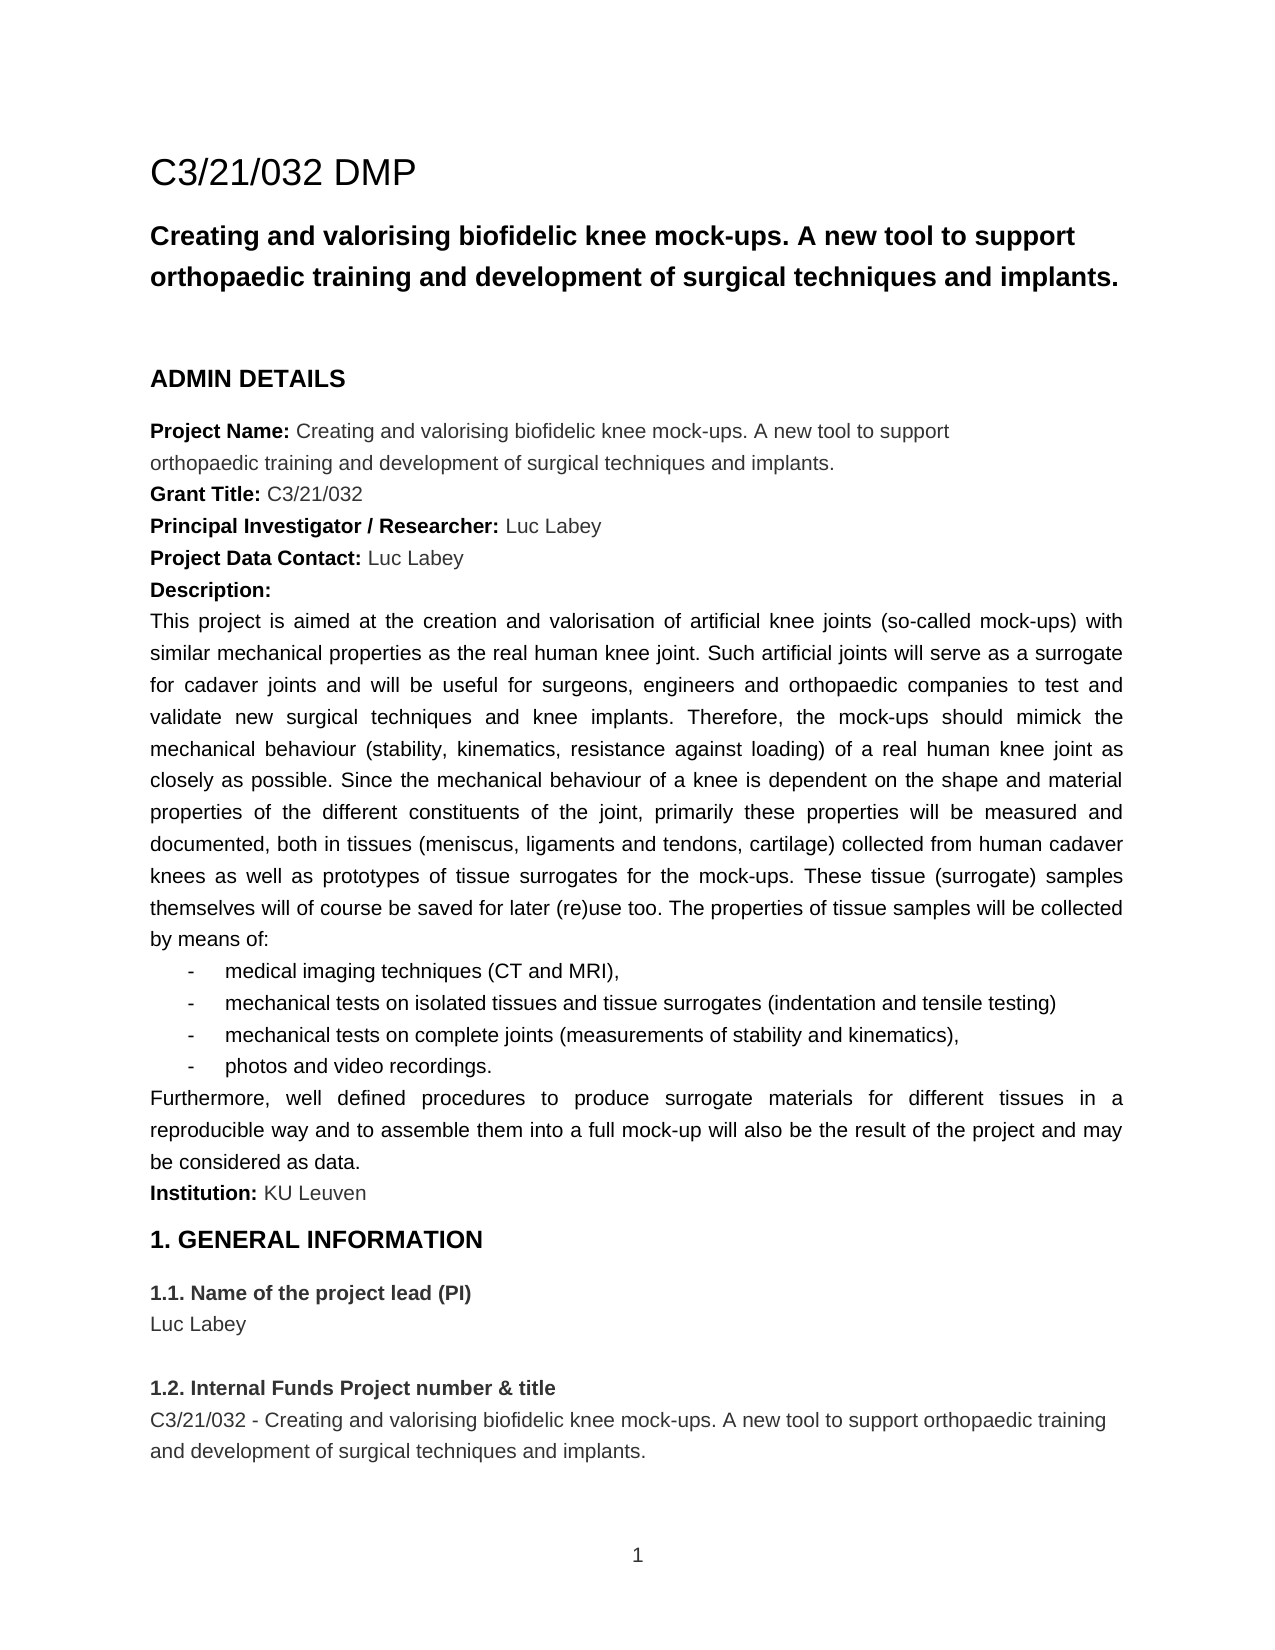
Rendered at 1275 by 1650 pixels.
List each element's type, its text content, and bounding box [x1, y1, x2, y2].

subtitle Creating and valorising biofidelic knee mock-ups. A new tool to support [150, 220, 1125, 251]
subtitle C3/21/032 DMP [150, 150, 1125, 193]
text orthopaedic training and development of surgical techniques and implants. [150, 451, 1125, 474]
subtitle 1. GENERAL INFORMATION [150, 1226, 1125, 1254]
subtitle orthopaedic training and development of surgical techniques and implants. [150, 261, 1125, 293]
list mechanical tests on isolated tissues and tissue surrogates (indentation and tensile testing) [187, 991, 1125, 1014]
list photos and video recordings. [187, 1054, 1125, 1078]
text This project is aimed at the creation and valorisation of artificial knee joints (so-called mock-ups) with similar mechanical properties as the real human knee joint. Such artificial joints will serve as a surrogate for cadaver joints and will be useful for surgeons, engineers and orthopaedic companies to test and validate new surgical techniques and knee implants. Therefore, the mock-ups should mimick the mechanical behaviour (stability, kinematics, resistance against loading) of a real human knee joint as closely as possible. Since the mechanical behaviour of a knee is dependent on the shape and material properties of the different constituents of the joint, primarily these properties will be measured and documented, both in tissues (meniscus, ligaments and tendons, cartilage) collected from human cadaver knees as well as prototypes of tissue surrogates for the mock-ups. These tissue (surrogate) samples themselves will of course be saved for later (re)use too. The properties of tissue samples will be collected by means of: [150, 609, 1125, 951]
subtitle ADMIN DETAILS [150, 364, 1125, 393]
text Luc Labey [150, 1312, 1125, 1336]
text C3/21/032 - Creating and valorising biofidelic knee mock-ups. A new tool to support orthopaedic training and development of surgical techniques and implants. [150, 1407, 1125, 1463]
text Project Data Contact: Luc Labey [150, 546, 1125, 570]
text Principal Investigator / Researcher: Luc Labey [150, 514, 1125, 538]
text Institution: KU Leuven [150, 1181, 1125, 1205]
text Project Name: Creating and valorising biofidelic knee mock-ups. A new tool to support [150, 419, 1125, 443]
text Grant Title: C3/21/032 [150, 482, 1125, 506]
text 1.2. Internal Funds Project number & title [150, 1376, 1125, 1400]
list medical imaging techniques (CT and MRI), [187, 959, 1125, 983]
text Description: [150, 578, 1125, 602]
text 1.1. Name of the project lead (PI) [150, 1280, 1125, 1304]
text Furthermore, well defined procedures to produce surrogate materials for different tissues in a reproducible way and to assemble them into a full mock-up will also be the result of the project and may be considered as data. [150, 1086, 1125, 1173]
list mechanical tests on complete joints (measurements of stability and kinematics), [187, 1022, 1125, 1046]
